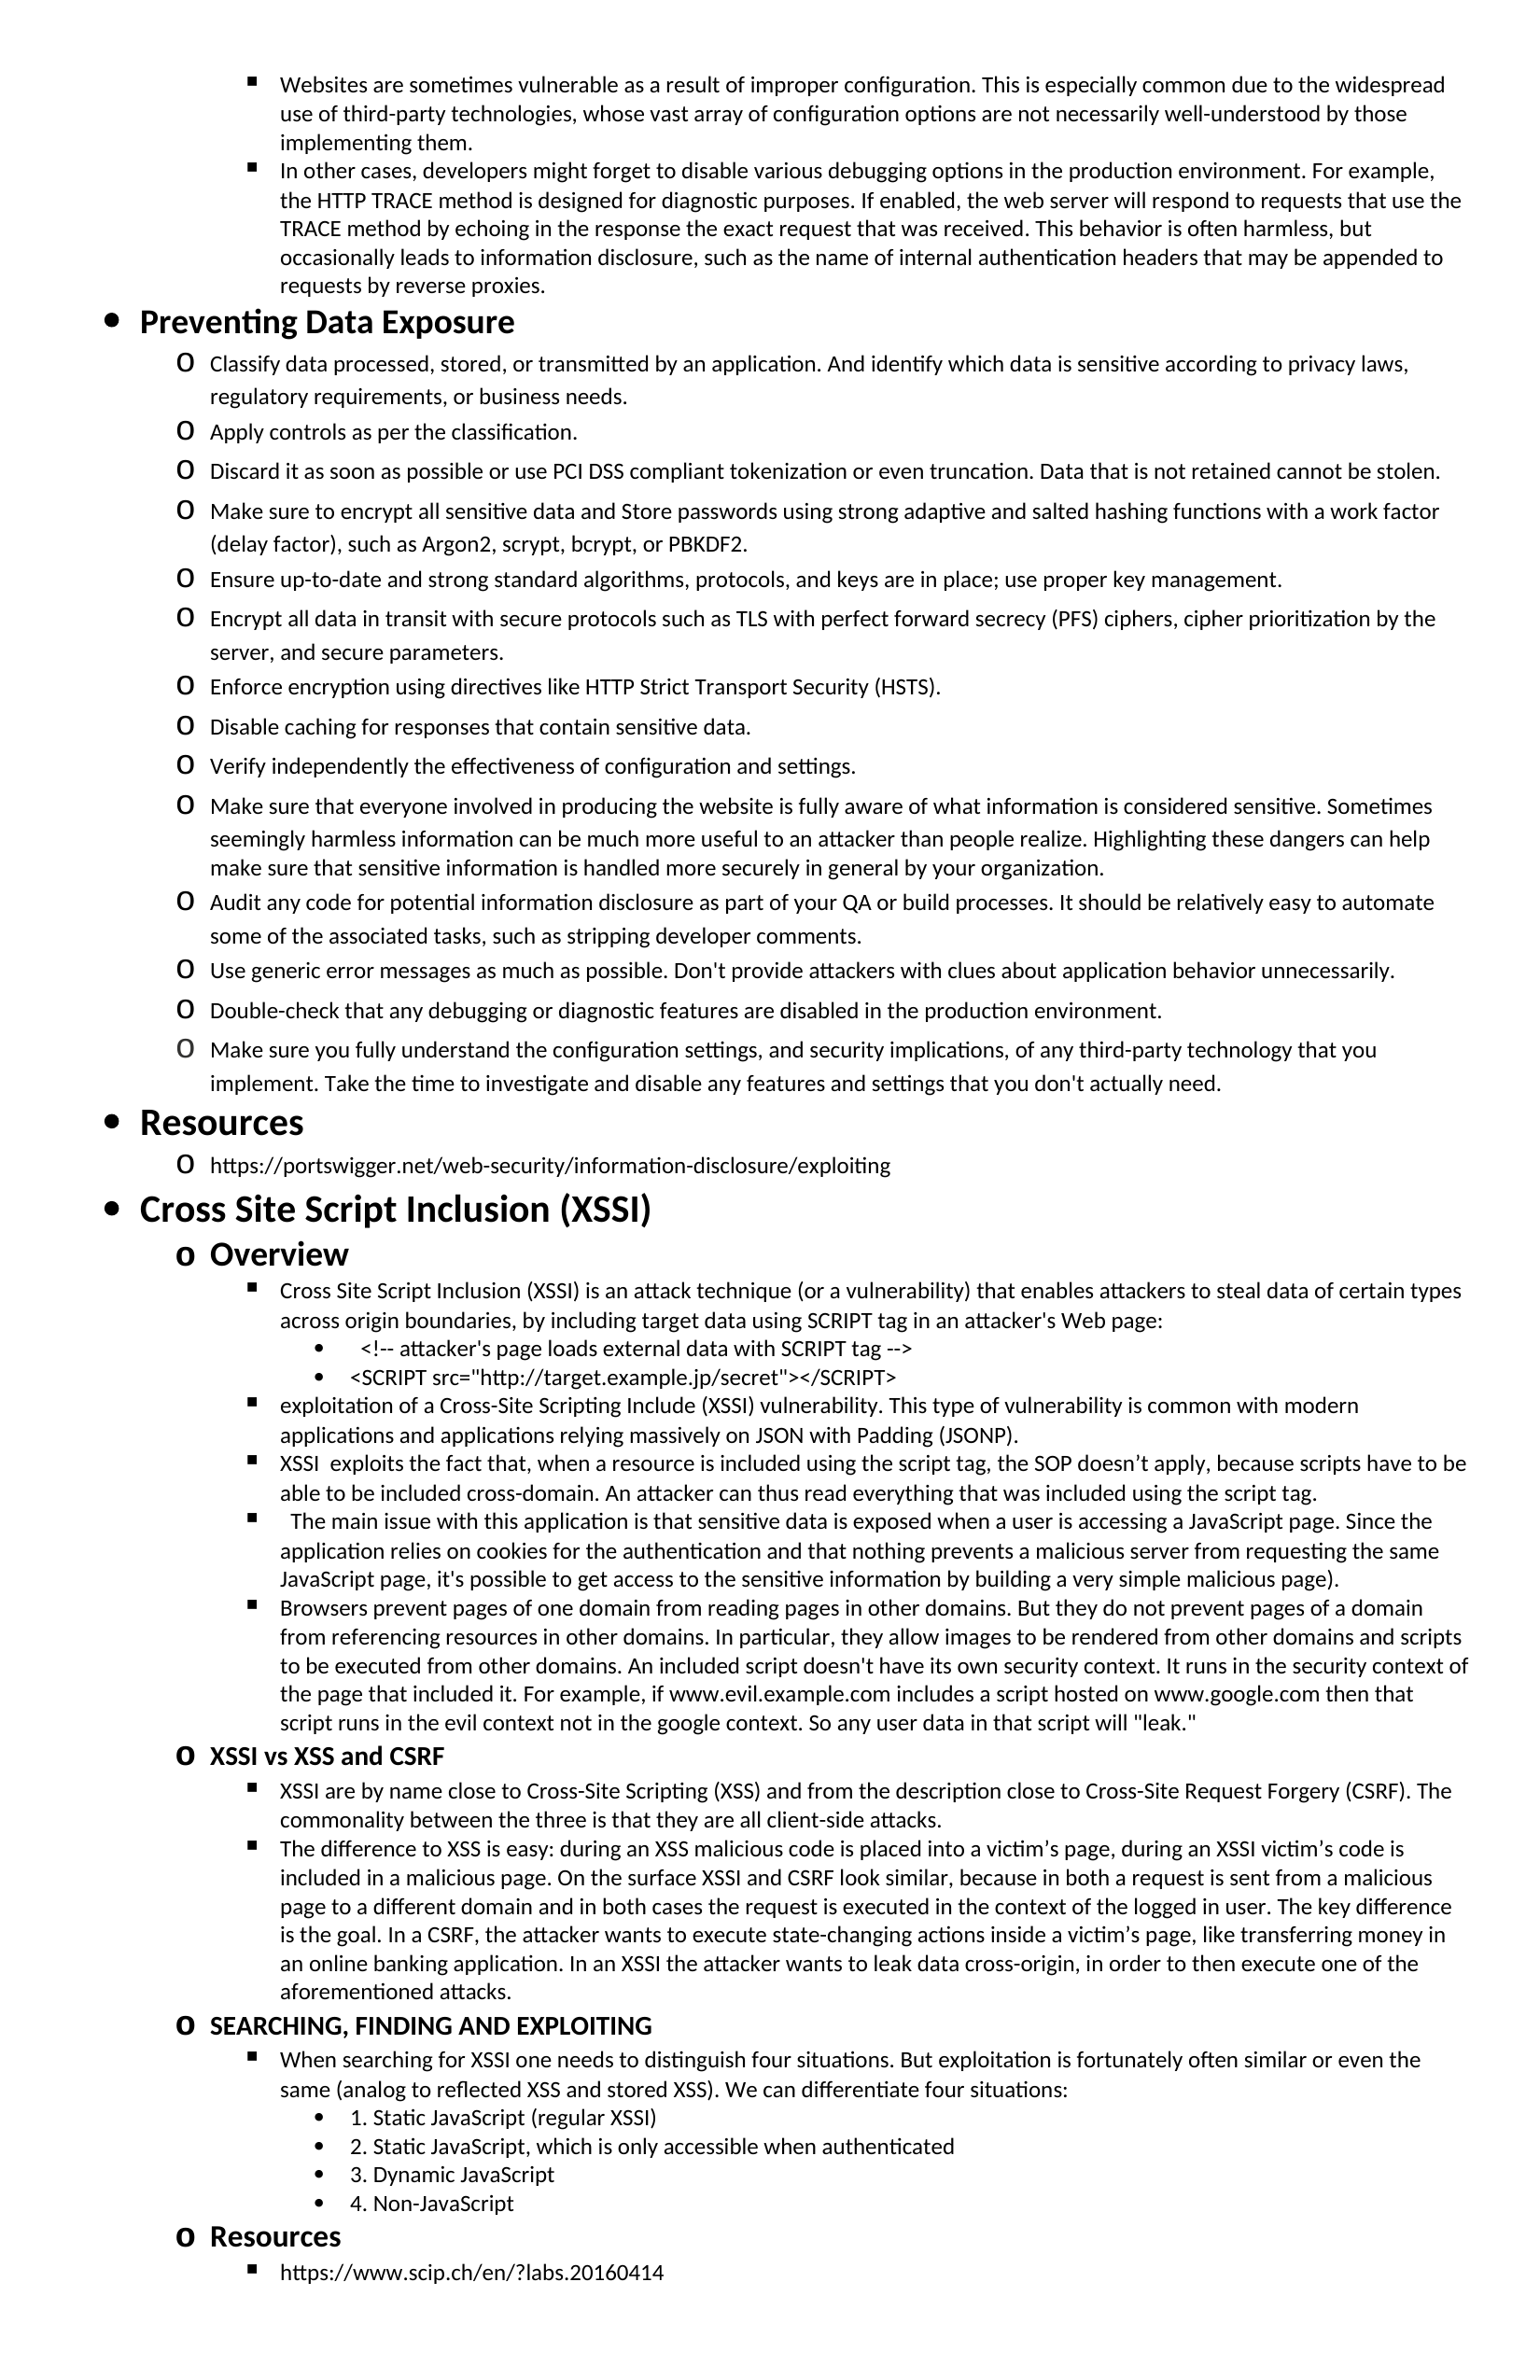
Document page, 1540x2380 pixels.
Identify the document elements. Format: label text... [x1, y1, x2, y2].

list Double-check that any debugging or diagnostic features are disabled in the production environment. [175, 989, 1470, 1029]
list XSSI vs XSS and CSRF [175, 1736, 1470, 1776]
list Encrypt all data in transit with secure protocols such as TLS with perfect forward secrecy (PFS) ciphers, cipher prioritization by the server, and secure parameters. [175, 597, 1470, 665]
list XSSI are by name close to Cross-Site Scripting (XSS) and from the description close to Cross-Site Request Forgery (CSRF). The commonality between the three is that they are all client-side attacks. [245, 1776, 1470, 1834]
list <SCRIPT src="http://target.example.jp/secret"></SCRIPT> [315, 1363, 1470, 1391]
list Disable caching for responses that contain sensitive data. [175, 706, 1470, 745]
list In other cases, developers might forget to disable various debugging options in the production environment. For example, the HTTP TRACE method is designed for diagnostic purposes. If enabled, the web server will respond to requests that use the TRACE method by echoing in the response the exact request that was received. This behavior is often harmless, but occasionally leads to information disclosure, such as the name of internal authentication headers that may be appended to requests by reverse proxies. [245, 156, 1470, 300]
list Websites are sometimes vulnerable as a result of improper configuration. This is especially common due to the widespread use of third-party technologies, whose vast array of configuration options are not necessarily well-understood by those implementing them. [245, 70, 1470, 156]
list Apply controls as per the classification. [175, 411, 1470, 450]
list 3. Dynamic JavaScript [315, 2160, 1470, 2189]
list 1. Static JavaScript (regular XSSI) [315, 2103, 1470, 2132]
list Make sure to encrypt all sensitive data and Store passwords using strong adaptive and salted hashing functions with a work factor (delay factor), such as Argon2, scrypt, bcrypt, or PBKDF2. [175, 490, 1470, 558]
list https://www.scip.ch/en/?labs.20160414 [245, 2258, 1470, 2288]
list 4. Non-JavaScript [315, 2189, 1470, 2218]
list Verify independently the effectiveness of configuration and settings. [175, 745, 1470, 785]
list Cross Site Script Inclusion (XSSI) is an attack technique (or a vulnerability) that enables attackers to steal data of certain types across origin boundaries, by including target data using SCRIPT tag in an attacker's Web page: [245, 1276, 1470, 1334]
list Make sure that everyone involved in producing the website is fully aware of what information is considered sensitive. Sometimes seemingly harmless information can be much more useful to an attacker than people realize. Highlighting these dangers can help make sure that sensitive information is handled more securely in general by your organization. [175, 785, 1470, 881]
list 2. Static JavaScript, which is only accessible when authenticated [315, 2132, 1470, 2160]
list Make sure you fully understand the configuration settings, and security implications, of any third-party technology that you implement. Take the time to investigate and disable any features and settings that you don't actually need. [175, 1029, 1470, 1098]
list SEARCHING, FINDING AND EXPLOITING [175, 2006, 1470, 2045]
list When searching for XSSI one needs to distinguish four situations. But exploitation is fortunately often similar or even the same (analog to reflected XSS and stored XSS). We can differentiate four situations: [245, 2045, 1470, 2103]
list Use generic error messages as much as possible. Don't provide attackers with clues about application behavior unnecessarily. [175, 949, 1470, 989]
list Resources [175, 2218, 1470, 2258]
list Resources [105, 1098, 1470, 1144]
list Overview [175, 1232, 1470, 1276]
list <!-- attacker's page loads external data with SCRIPT tag --> [315, 1334, 1470, 1363]
list Discard it as soon as possible or use PCI DSS compliant tokenization or even truncation. Data that is not retained cannot be stolen. [175, 450, 1470, 490]
list Ensure up-to-date and strong standard algorithms, protocols, and keys are in place; use proper key management. [175, 558, 1470, 597]
list Preventing Data Exposure [105, 300, 1470, 343]
list Cross Site Script Inclusion (XSSI) [105, 1184, 1470, 1232]
list The difference to XSS is easy: during an XSS malicious code is placed into a victim’s page, during an XSSI victim’s code is included in a malicious page. On the surface XSSI and CSRF look similar, because in both a request is sent from a malicious page to a different domain and in both cases the request is executed in the context of the logged in user. The key difference is the goal. In a CSRF, the attacker wants to execute state-changing actions inside a victim’s page, like transferring money in an online banking application. In an XSSI the attacker wants to leak data cross-origin, in order to then execute one of the aforementioned attacks. [245, 1834, 1470, 2006]
list XSSI exploits the fact that, when a resource is included using the script tag, the SOP doesn’t apply, because scripts have to be able to be included cross-domain. An attacker can thus read everything that was included using the script tag. [245, 1449, 1470, 1506]
list The main issue with this application is that sensitive data is exposed when a user is accessing a JavaScript page. Since the application relies on cookies for the authentication and that nothing prevents a malicious server from requesting the same JavaScript page, it's possible to get access to the sensitive information by building a very simple malicious page). [245, 1506, 1470, 1593]
list Classify data processed, stored, or transmitted by an application. And identify which data is sensitive according to privacy laws, regulatory requirements, or business needs. [175, 343, 1470, 411]
list https://portswigger.net/web-security/information-disclosure/exploiting [175, 1144, 1470, 1184]
list Enforce encryption using directives like HTTP Strict Transport Security (HSTS). [175, 665, 1470, 706]
list Audit any code for potential information disclosure as part of your QA or build processes. It should be relatively easy to automate some of the associated tasks, such as stripping developer comments. [175, 881, 1470, 949]
list exploitation of a Cross-Site Scripting Include (XSSI) vulnerability. This type of vulnerability is common with modern applications and applications relying massively on JSON with Padding (JSONP). [245, 1391, 1470, 1449]
list Browsers prevent pages of one domain from reading pages in other domains. But they do not prevent pages of a domain from referencing resources in other domains. In particular, they allow images to be rendered from other domains and scripts to be executed from other domains. An included script doesn't have its own security context. It runs in the security context of the page that included it. For example, if www.evil.example.com includes a script hosted on www.google.com then that script runs in the evil context not in the google context. So any user data in that script will "leak." [245, 1593, 1470, 1736]
